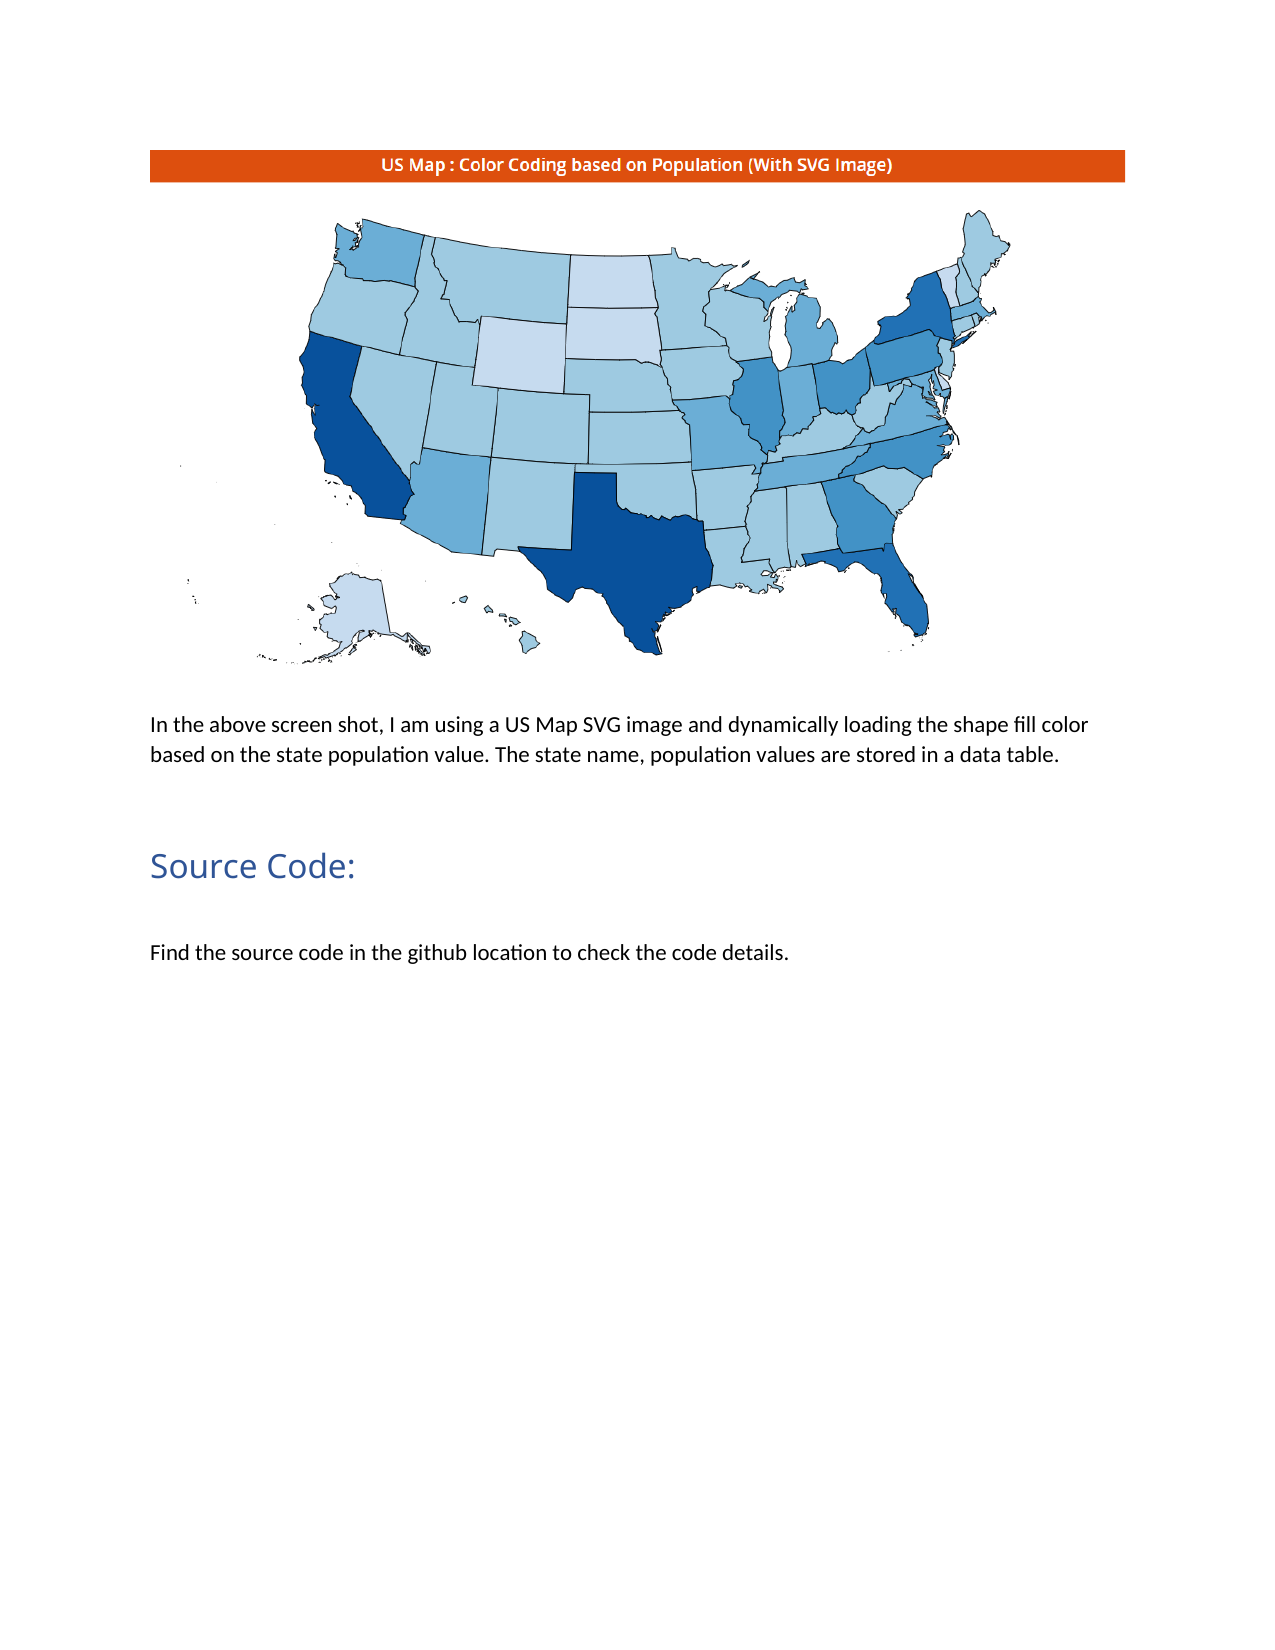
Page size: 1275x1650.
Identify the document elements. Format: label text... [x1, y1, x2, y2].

text Find the source code in the github location to check the code details. [150, 938, 1125, 966]
text In the above screen shot, I am using a US Map SVG image and dynamically loading the shape fill color based on the state population value. The state name, population values are stored in a data table. [150, 710, 1125, 768]
subtitle Source Code: [150, 842, 1125, 888]
picture [150, 150, 1125, 692]
